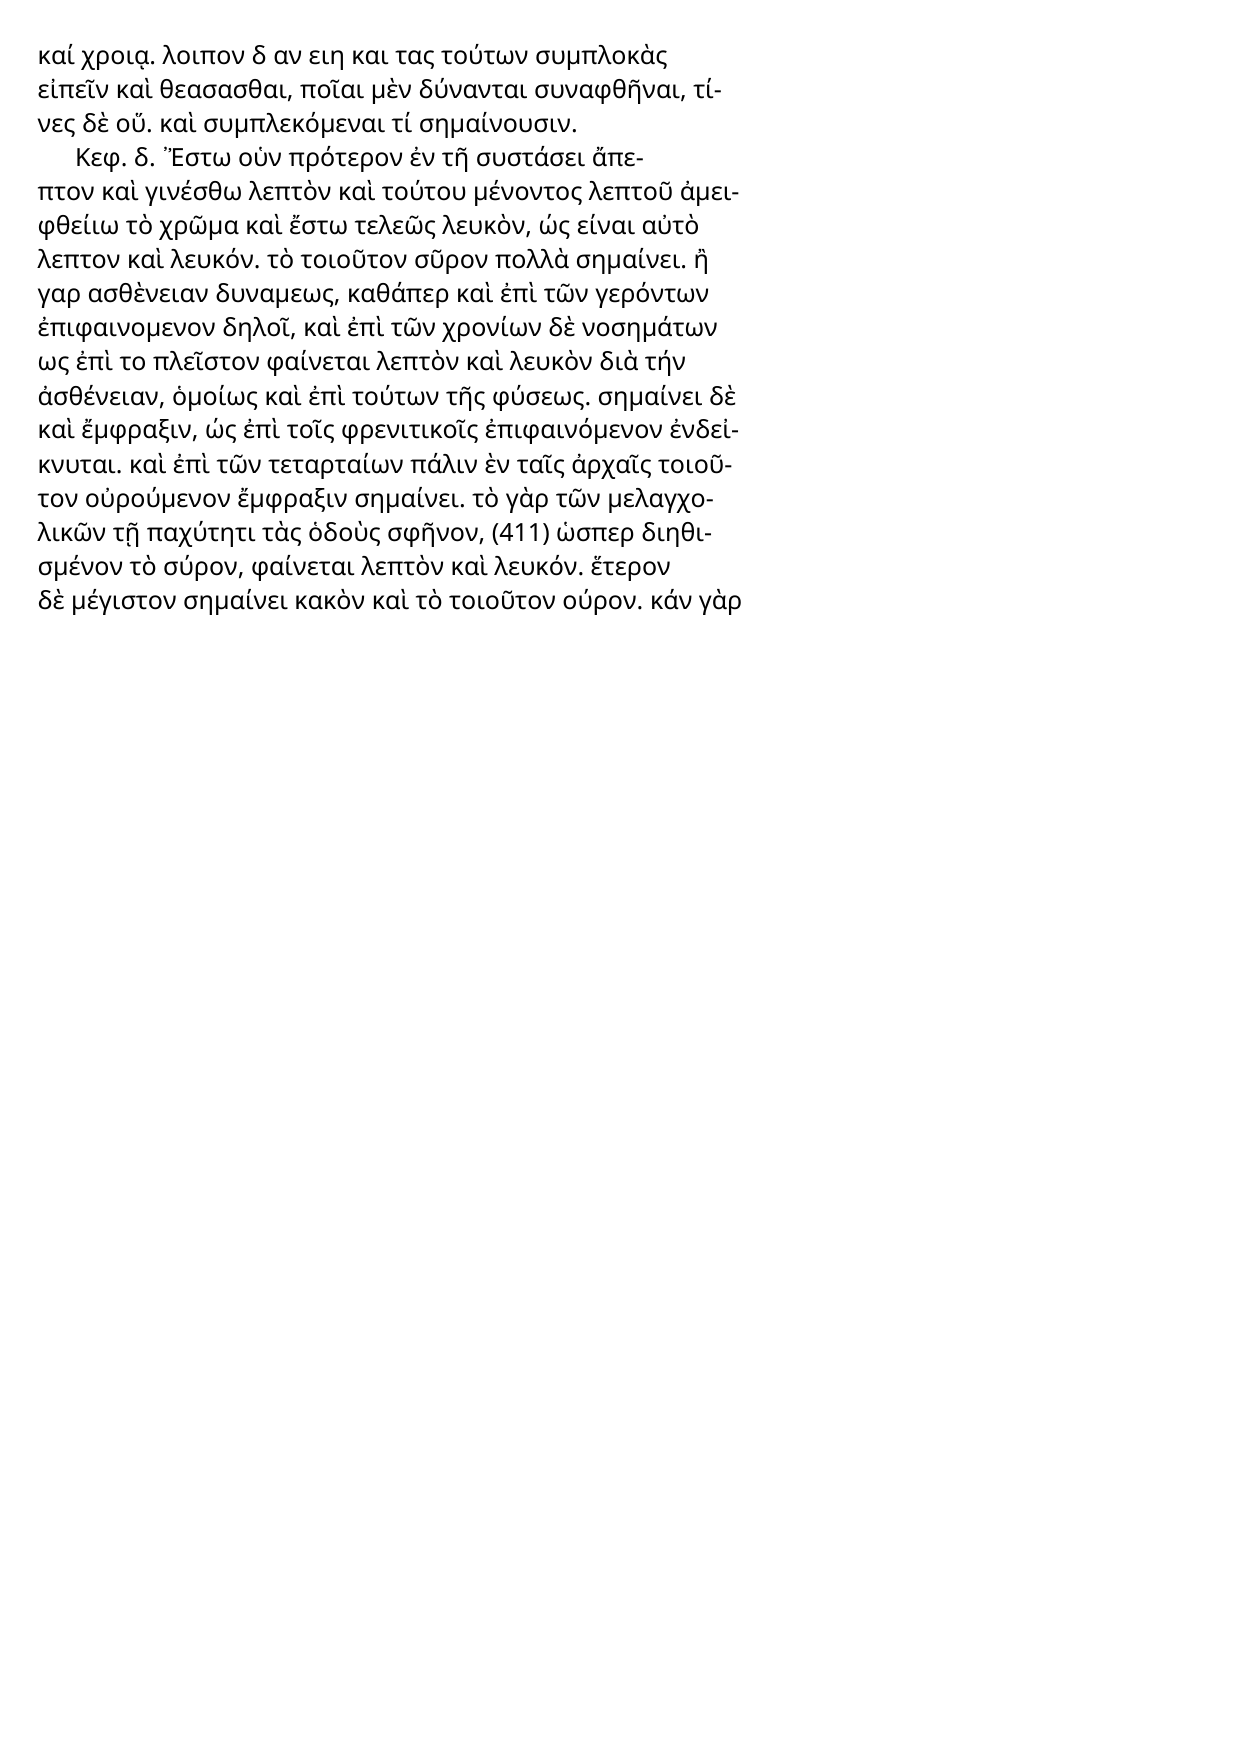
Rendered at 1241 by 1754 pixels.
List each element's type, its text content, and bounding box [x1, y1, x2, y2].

text καί χροιᾳ. λοιπον δ αν ειη και τας τούτων συμπλοκὰς εἰπεῖν καὶ θεασασθαι, ποῖαι μὲν δύνανται συναφθῆναι, τί- νες δὲ οὕ. καὶ συμπλεκόμεναι τί σημαίνουσιν. [37, 37, 1203, 140]
text Κεφ. δ. ᾽Ἐστω οὑν πρότερον ἐν τῆ συστάσει ἄπε- πτον καὶ γινέσθω λεπτὸν καὶ τούτου μένοντος λεπτοῦ ἀμει- φθείιω τὸ χρῶμα καὶ ἔστω τελεῶς λευκὸν, ώς είναι αὐτὸ λεπτον καὶ λευκόν. τὸ τοιοῦτον σῦρον πολλὰ σημαίνει. ἢ γαρ ασθὲνειαν δυναμεως, καθάπερ καὶ ἐπὶ τῶν γερόντων ἐπιφαινομενον δηλοῖ, καὶ ἐπὶ τῶν χρονίων δὲ νοσημάτων ως ἐπὶ το πλεῖστον φαίνεται λεπτὸν καὶ λευκὸν διὰ τήν ἀσθένειαν, ὁμοίως καὶ ἐπὶ τούτων τῆς φύσεως. σημαίνει δὲ καὶ ἔμφραξιν, ώς ἐπὶ τοῖς φρενιτικοῖς ἐπιφαινόμενον ἐνδεἰ- κνυται. καὶ ἐπὶ τῶν τεταρταίων πάλιν ὲν ταῖς ἀρχαῖς τοιοῦ- τον οὐρούμενον ἔμφραξιν σημαίνει. τὸ γὰρ τῶν μελαγχο- λικῶν τῇ παχύτητι τὰς ὁδοὺς σφῆνον, (411) ὡσπερ διηθι- σμένον τὸ σύρον, φαίνεται λεπτὸν καὶ λευκόν. ἕτερον δὲ μέγιστον σημαίνει κακὸν καὶ τὸ τοιοῦτον ούρον. κάν γὰρ [37, 140, 1203, 617]
